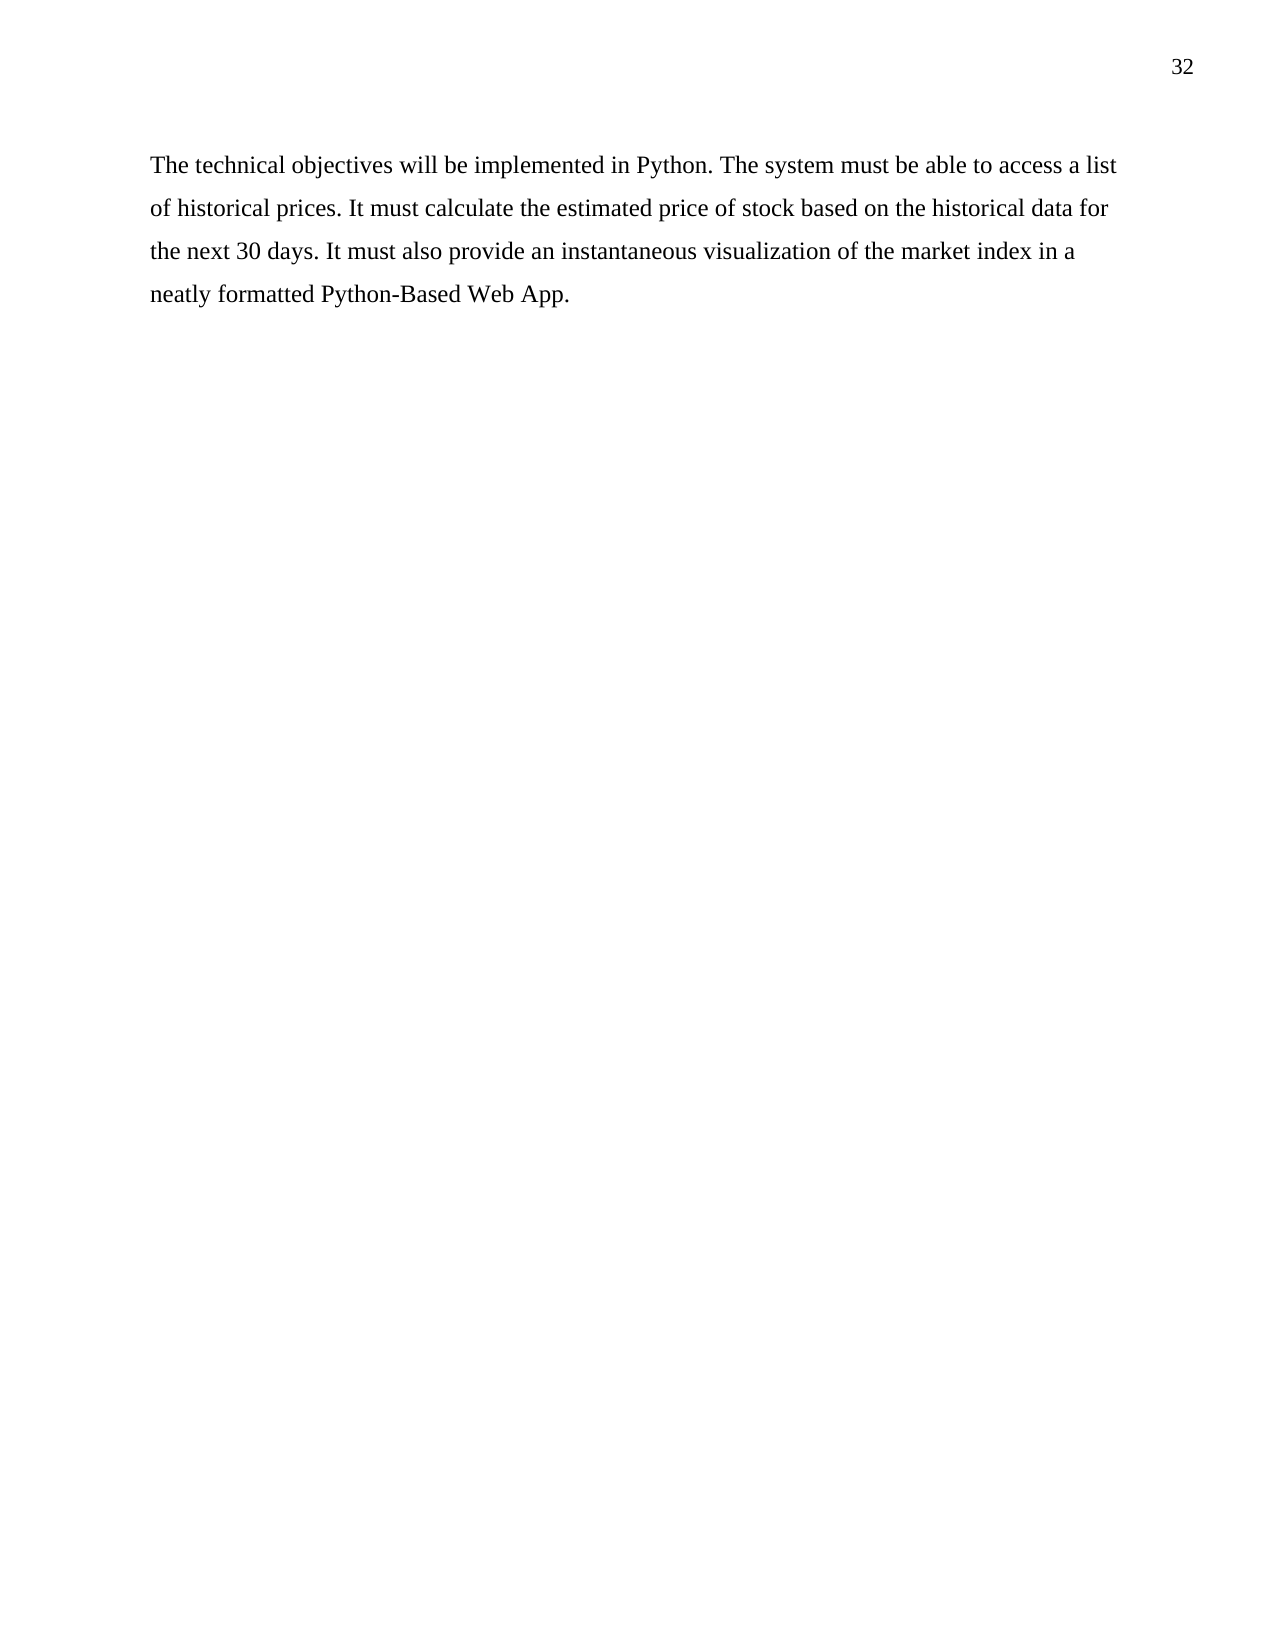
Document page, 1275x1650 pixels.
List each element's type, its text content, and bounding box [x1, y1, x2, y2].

text The technical objectives will be implemented in Python. The system must be able to access a list of historical prices. It must calculate the estimated price of stock based on the historical data for the next 30 days. It must also provide an instantaneous visualization of the market index in a neatly formatted Python-Based Web App. [150, 150, 1119, 308]
